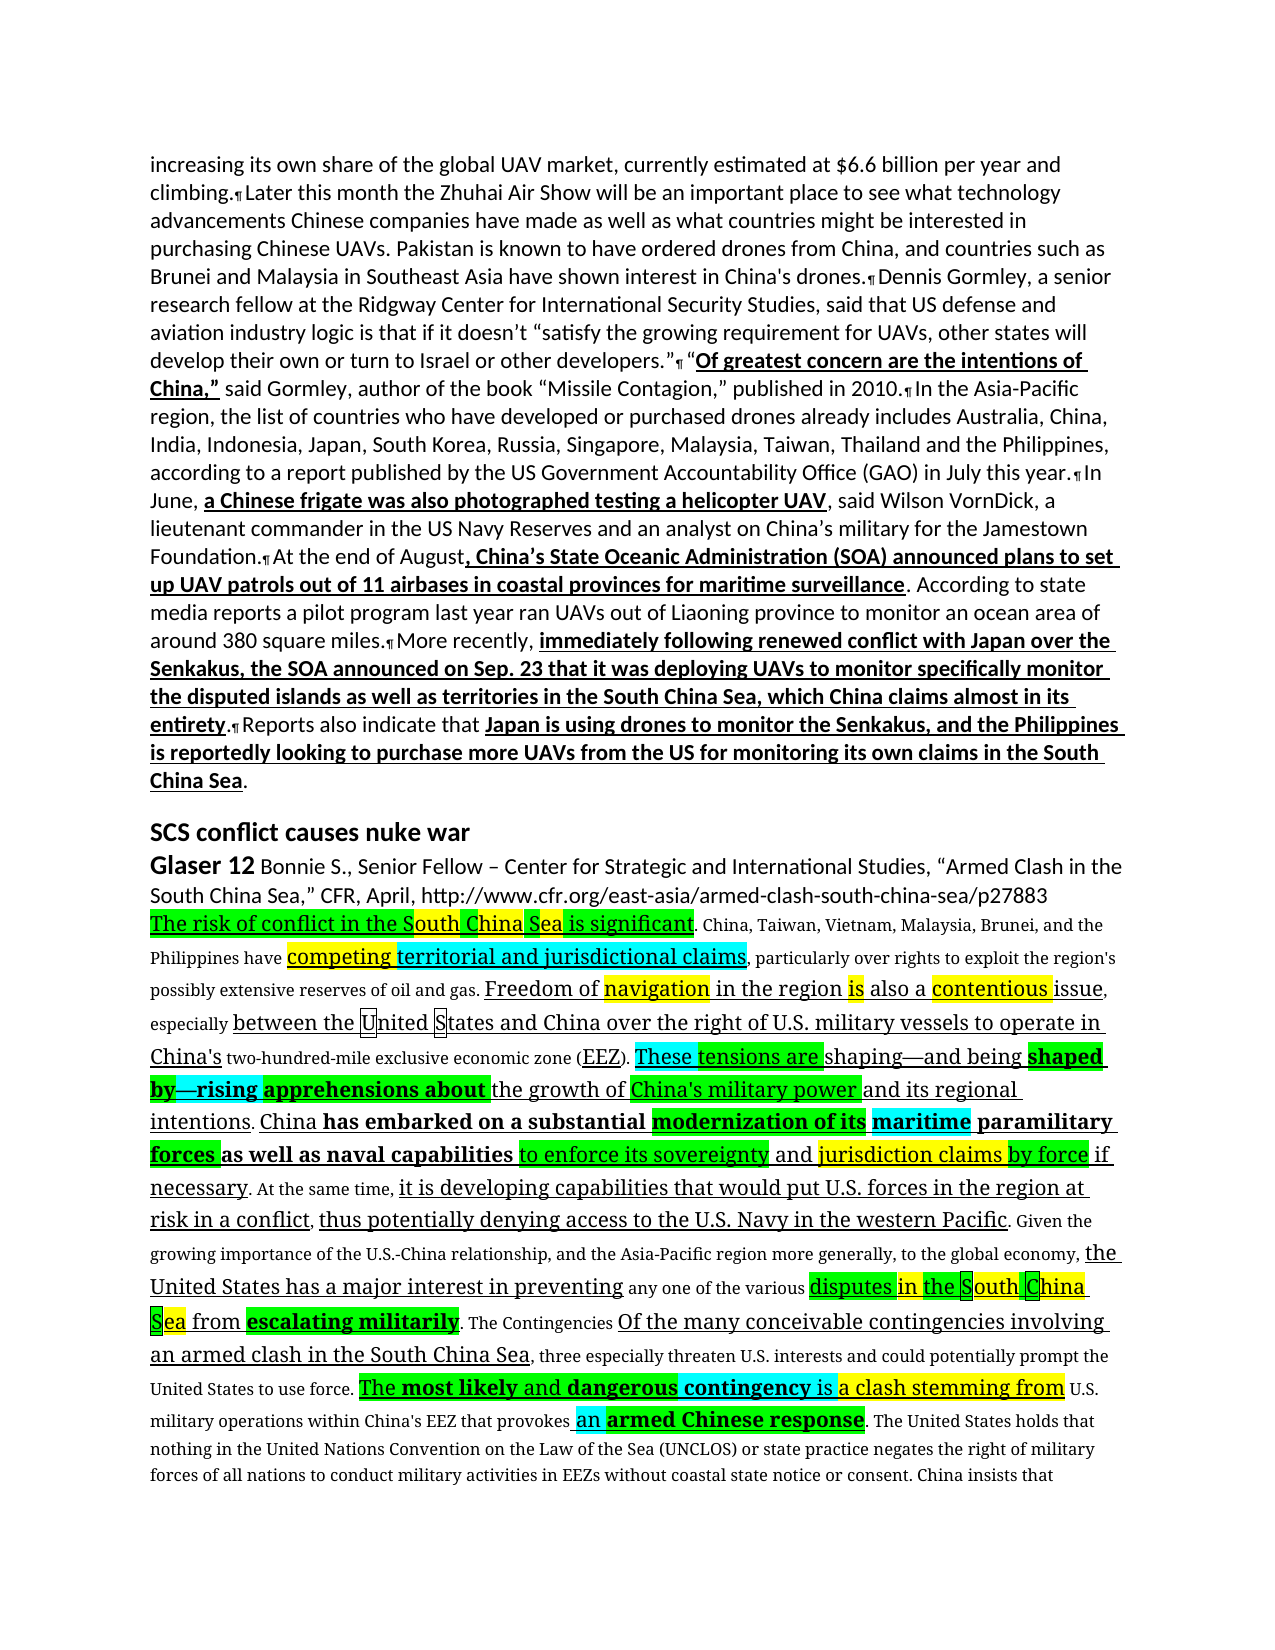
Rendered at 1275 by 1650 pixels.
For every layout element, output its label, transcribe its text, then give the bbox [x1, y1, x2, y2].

subtitle SCS conflict causes nuke war [150, 815, 1125, 848]
text Glaser 12 Bonnie S., Senior Fellow – Center for Strategic and International Studies, “Armed Clash in the South China Sea,” CFR, April, http://www.cfr.org/east-asia/armed-clash-south-china-sea/p27883 [150, 848, 1125, 909]
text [150, 150, 1125, 794]
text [150, 909, 1125, 1486]
